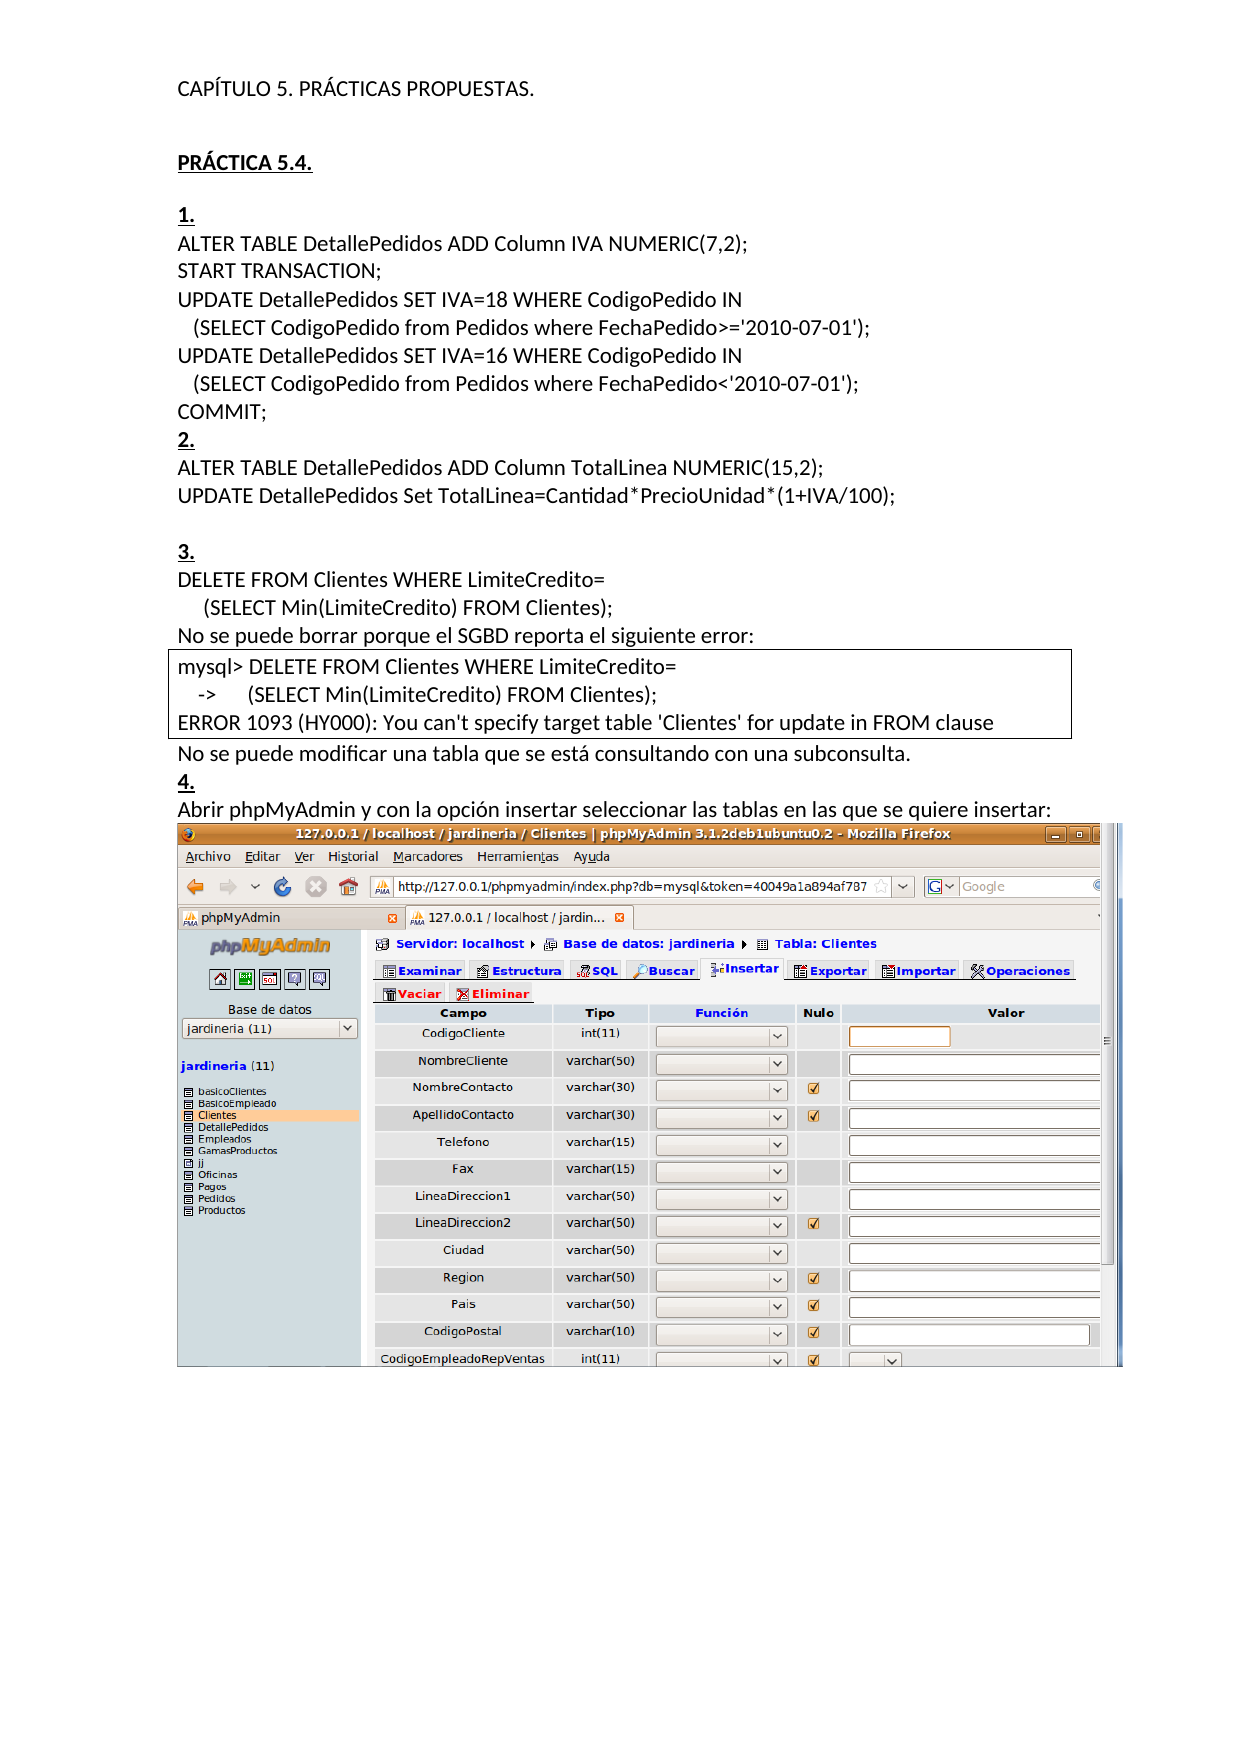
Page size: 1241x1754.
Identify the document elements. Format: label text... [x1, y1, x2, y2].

text -> (SELECT Min(LimiteCredito) FROM Clientes); [177, 680, 1063, 705]
text 1. [177, 201, 1063, 229]
text No se puede modificar una tabla que se está consultando con una subconsulta. [177, 739, 1063, 767]
text mysql> DELETE FROM Clientes WHERE LimiteCredito= [169, 650, 1071, 680]
text ALTER TABLE DetallePedidos ADD Column TotalLinea NUMERIC(15,2); [177, 453, 1063, 481]
text (SELECT CodigoPedido from Pedidos where FechaPedido<'2010-07-01'); [177, 369, 1063, 397]
text ERROR 1093 (HY000): You can't specify target table 'Clientes' for update in FROM clause [169, 705, 1071, 738]
text START TRANSACTION; [177, 257, 1063, 285]
picture [177, 823, 1123, 1367]
text PRÁCTICA 5.4. [177, 148, 1063, 176]
text (SELECT Min(LimiteCredito) FROM Clientes); [177, 593, 1063, 621]
text UPDATE DetallePedidos SET IVA=18 WHERE CodigoPedido IN [177, 285, 1063, 313]
text 4. [177, 767, 1063, 795]
text COMMIT; [177, 397, 1063, 425]
text UPDATE DetallePedidos SET IVA=16 WHERE CodigoPedido IN [177, 341, 1063, 369]
text 3. [177, 537, 1063, 565]
text DELETE FROM Clientes WHERE LimiteCredito= [177, 565, 1063, 593]
text (SELECT CodigoPedido from Pedidos where FechaPedido>='2010-07-01'); [177, 313, 1063, 341]
text 2. [177, 425, 1063, 453]
text ALTER TABLE DetallePedidos ADD Column IVA NUMERIC(7,2); [177, 229, 1063, 257]
text No se puede borrar porque el SGBD reporta el siguiente error: [177, 621, 1063, 649]
text Abrir phpMyAdmin y con la opción insertar seleccionar las tablas en las que se quiere insertar: [177, 795, 1063, 823]
text UPDATE DetallePedidos Set TotalLinea=Cantidad*PrecioUnidad*(1+IVA/100); [177, 481, 1063, 509]
